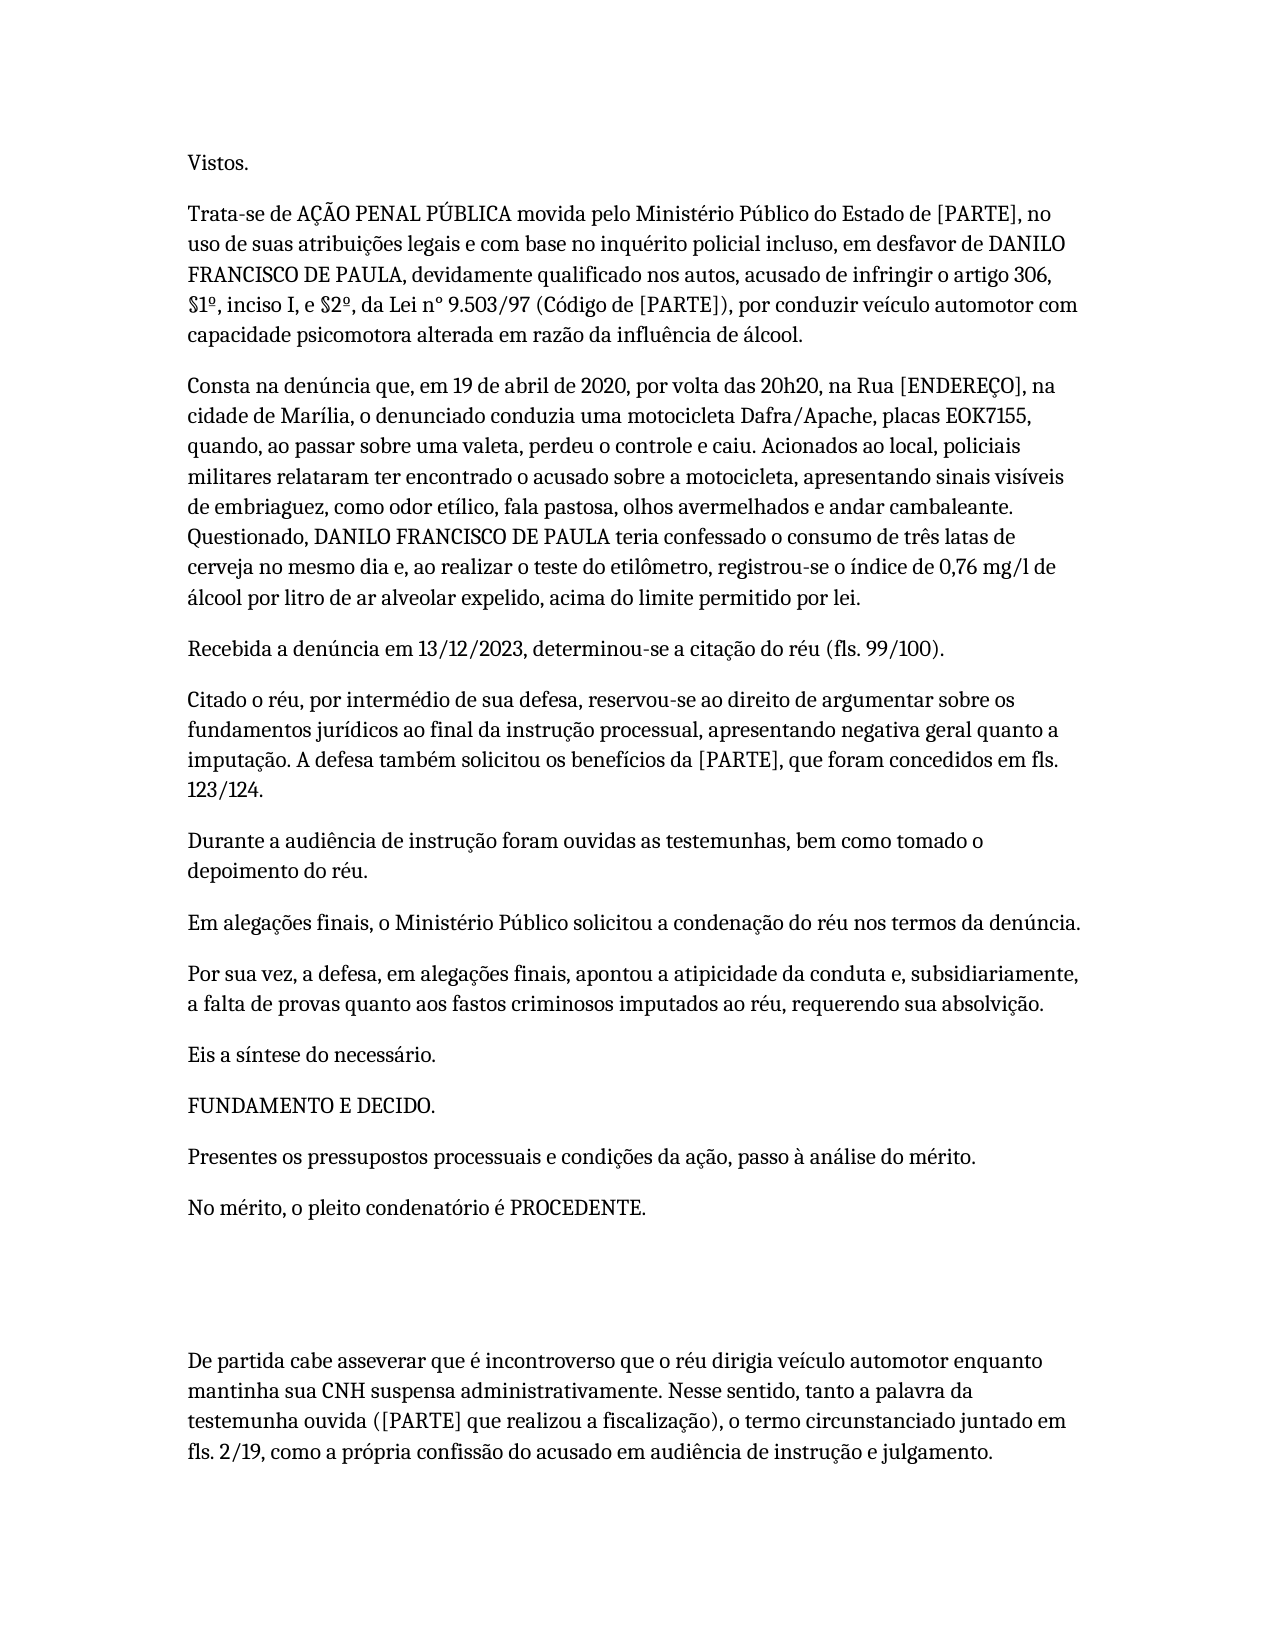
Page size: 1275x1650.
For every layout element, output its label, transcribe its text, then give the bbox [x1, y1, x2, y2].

text De partida cabe asseverar que é incontroverso que o réu dirigia veículo automotor enquanto mantinha sua CNH suspensa administrativamente. Nesse sentido, tanto a palavra da testemunha ouvida ([PARTE] que realizou a fiscalização), o termo circunstanciado juntado em fls. 2/19, como a própria confissão do acusado em audiência de instrução e julgamento. [187, 1348, 1087, 1465]
text Vistos. [187, 150, 1087, 176]
text Por sua vez, a defesa, em alegações finais, apontou a atipicidade da conduta e, subsidiariamente, a falta de provas quanto aos fastos criminosos imputados ao réu, requerendo sua absolvição. [187, 960, 1087, 1017]
text Recebida a denúncia em 13/12/2023, determinou-se a citação do réu (fls. 99/100). [187, 635, 1087, 662]
text Trata-se de AÇÃO PENAL PÚBLICA movida pelo Ministério Público do Estado de [PARTE], no uso de suas atribuições legais e com base no inquérito policial incluso, em desfavor de DANILO FRANCISCO DE PAULA, devidamente qualificado nos autos, acusado de infringir o artigo 306, §1º, inciso I, e §2º, da Lei n° 9.503/97 (Código de [PARTE]), por conduzir veículo automotor com capacidade psicomotora alterada em razão da influência de álcool. [187, 201, 1087, 348]
text Durante a audiência de instrução foram ouvidas as testemunhas, bem como tomado o depoimento do réu. [187, 828, 1087, 885]
text Citado o réu, por intermédio de sua defesa, reservou-se ao direito de argumentar sobre os fundamentos jurídicos ao final da instrução processual, apresentando negativa geral quanto a imputação. A defesa também solicitou os benefícios da [PARTE], que foram concedidos em fls. 123/124. [187, 686, 1087, 803]
text No mérito, o pleito condenatório é PROCEDENTE. [187, 1195, 1087, 1221]
text Em alegações finais, o Ministério Público solicitou a condenação do réu nos termos da denúncia. [187, 909, 1087, 936]
text FUNDAMENTO E DECIDO. [187, 1093, 1087, 1119]
text Eis a síntese do necessário. [187, 1042, 1087, 1068]
text Consta na denúncia que, em 19 de abril de 2020, por volta das 20h20, na Rua [ENDEREÇO], na cidade de Marília, o denunciado conduzia uma motocicleta Dafra/Apache, placas EOK7155, quando, ao passar sobre uma valeta, perdeu o controle e caiu. Acionados ao local, policiais militares relataram ter encontrado o acusado sobre a motocicleta, apresentando sinais visíveis de embriaguez, como odor etílico, fala pastosa, olhos avermelhados e andar cambaleante. Questionado, DANILO FRANCISCO DE PAULA teria confessado o consumo de três latas de cerveja no mesmo dia e, ao realizar o teste do etilômetro, registrou-se o índice de 0,76 mg/l de álcool por litro de ar alveolar expelido, acima do limite permitido por lei. [187, 373, 1087, 611]
text Presentes os pressupostos processuais e condições da ação, passo à análise do mérito. [187, 1144, 1087, 1170]
